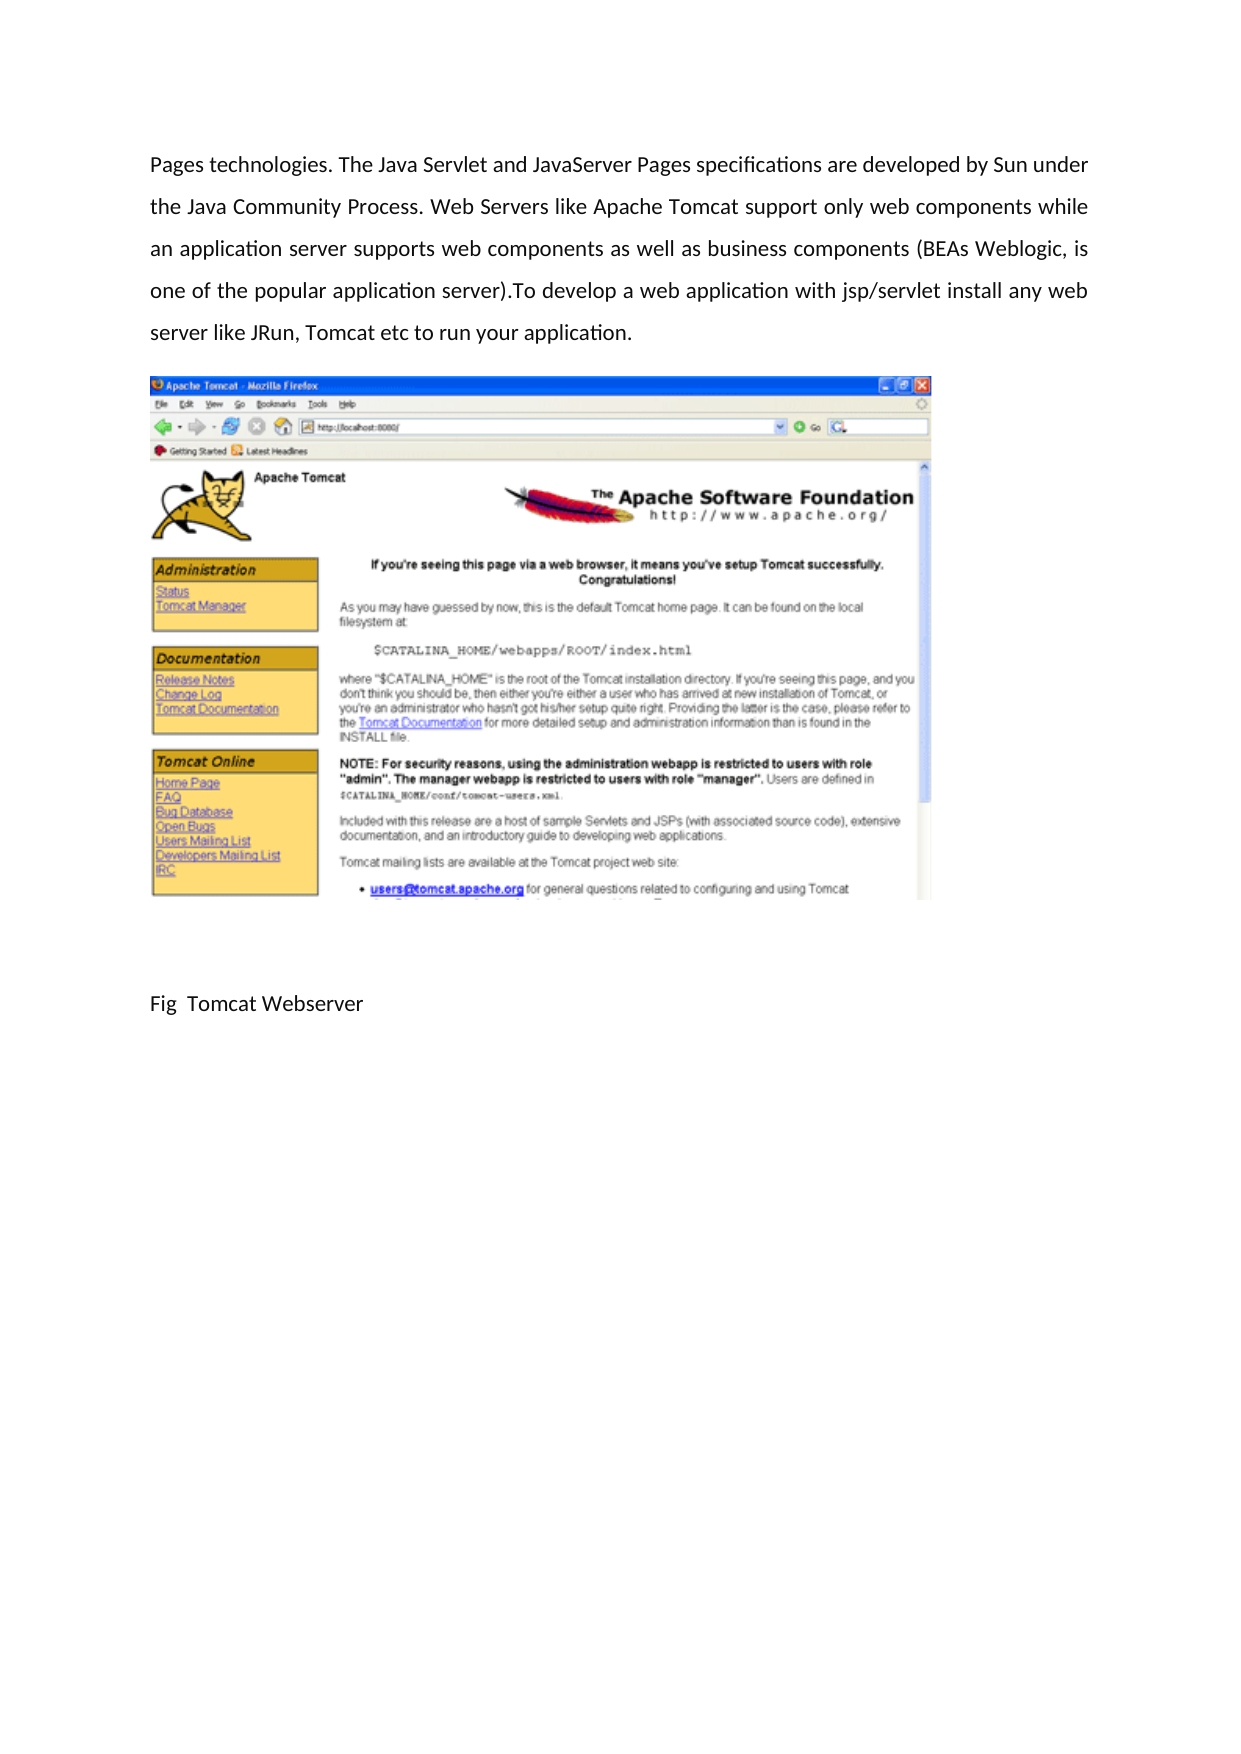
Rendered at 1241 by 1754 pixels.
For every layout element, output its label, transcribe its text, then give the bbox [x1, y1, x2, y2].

picture [150, 376, 932, 900]
text Fig Tomcat Webserver [150, 989, 1090, 1017]
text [150, 150, 1090, 346]
